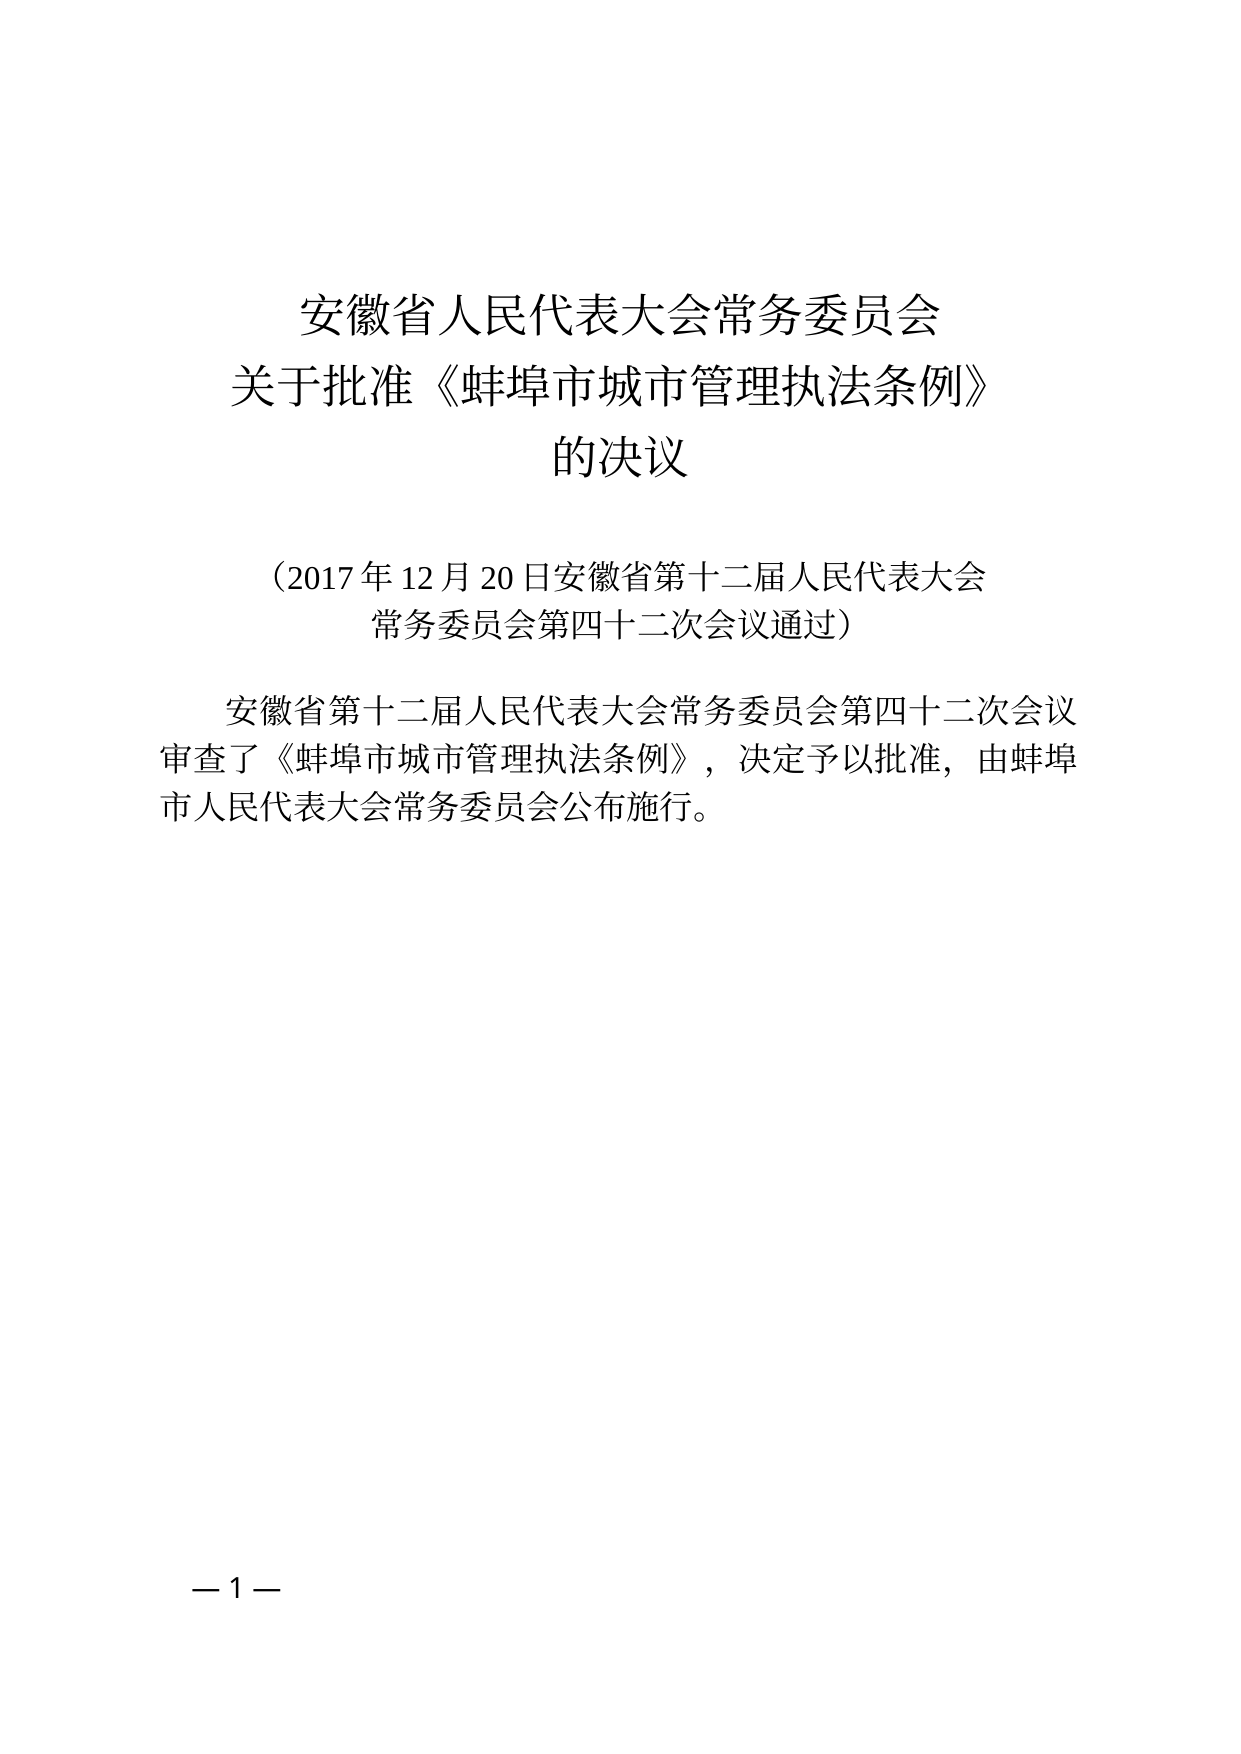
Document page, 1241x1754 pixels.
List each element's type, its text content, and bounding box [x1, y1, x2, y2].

text 的决议 [159, 417, 1081, 488]
text 常务委员会第四十二次会议通过） [159, 599, 1081, 647]
text 安徽省第十二届人民代表大会常务委员会第四十二次会议审查了《蚌埠市城市管理执法条例》，决定予以批准，由蚌埠市人民代表大会常务委员会公布施行。 [159, 685, 1081, 829]
text （2017年12月20日安徽省第十二届人民代表大会 [159, 551, 1081, 599]
text 安徽省人民代表大会常务委员会 [159, 276, 1081, 347]
text 关于批准《蚌埠市城市管理执法条例》 [159, 347, 1081, 417]
